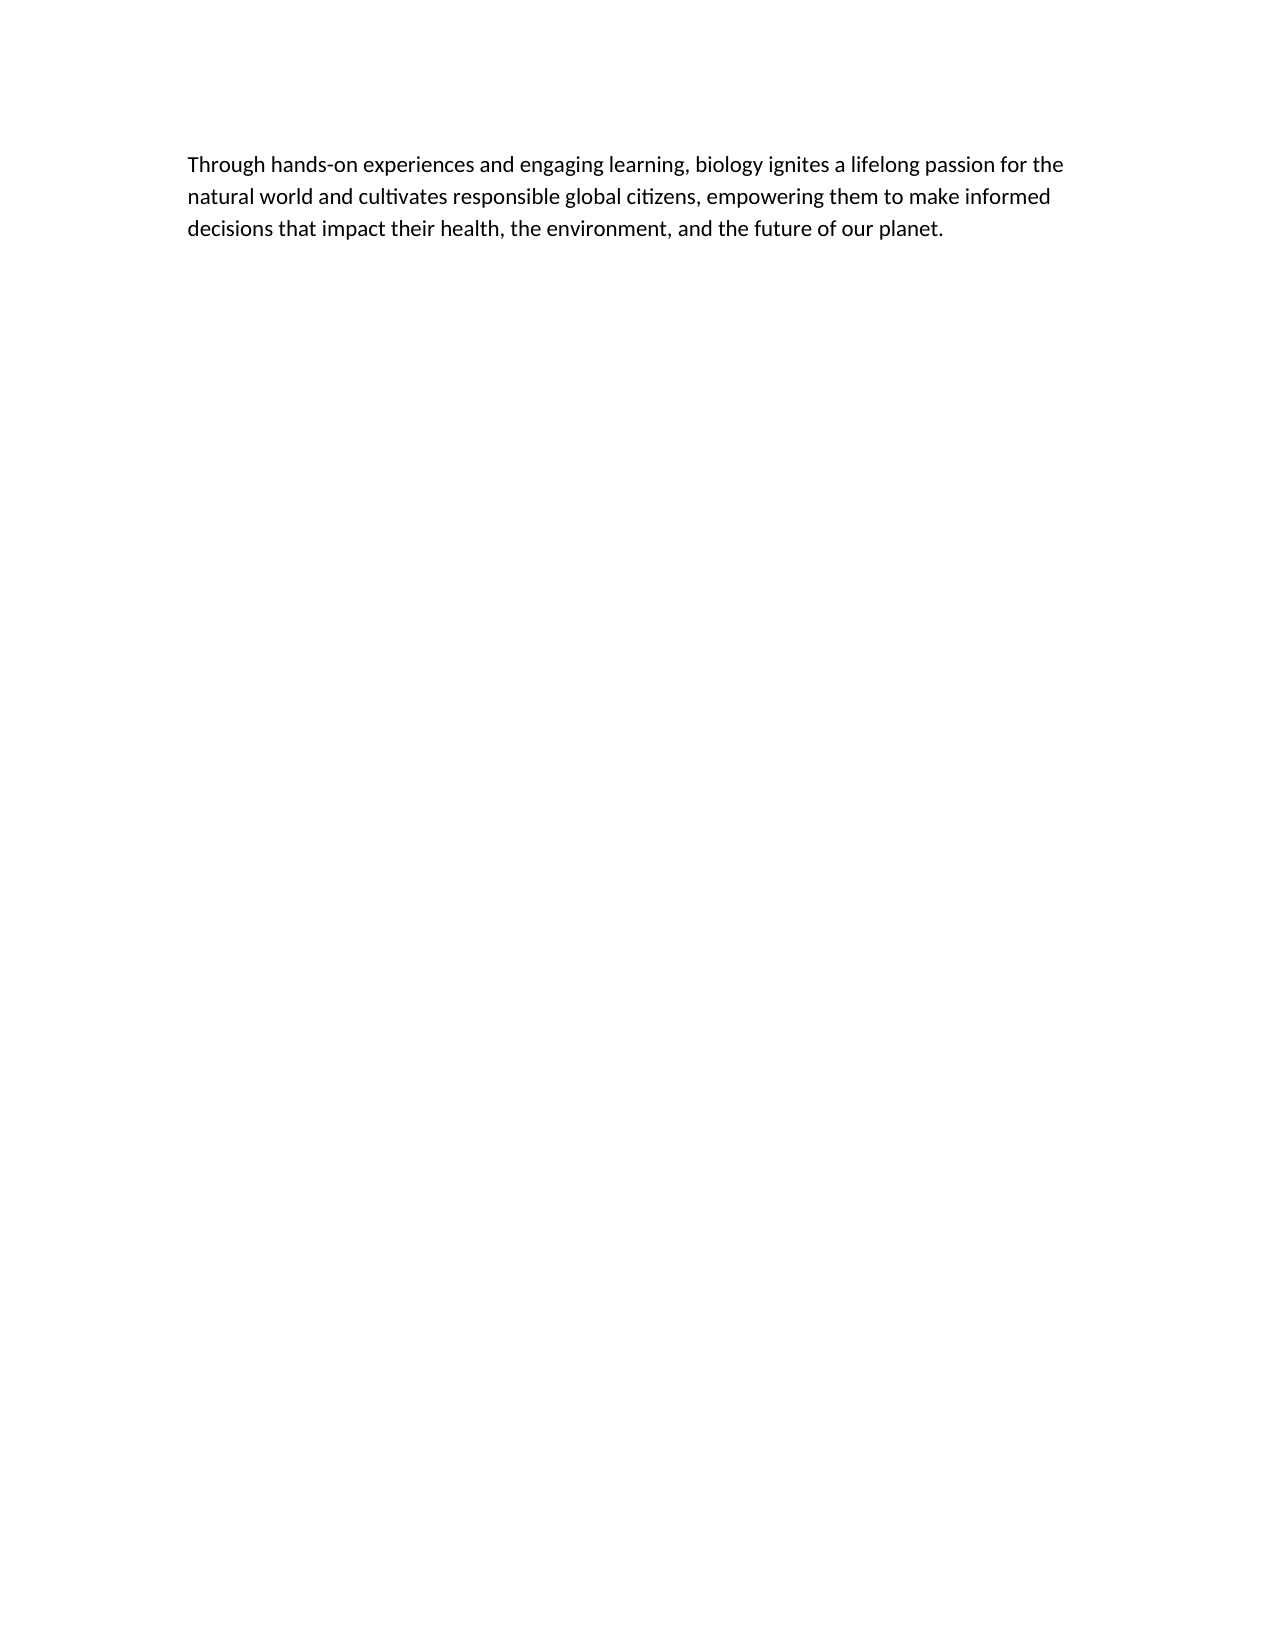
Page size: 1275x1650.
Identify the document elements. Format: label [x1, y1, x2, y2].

text [187, 150, 1087, 242]
